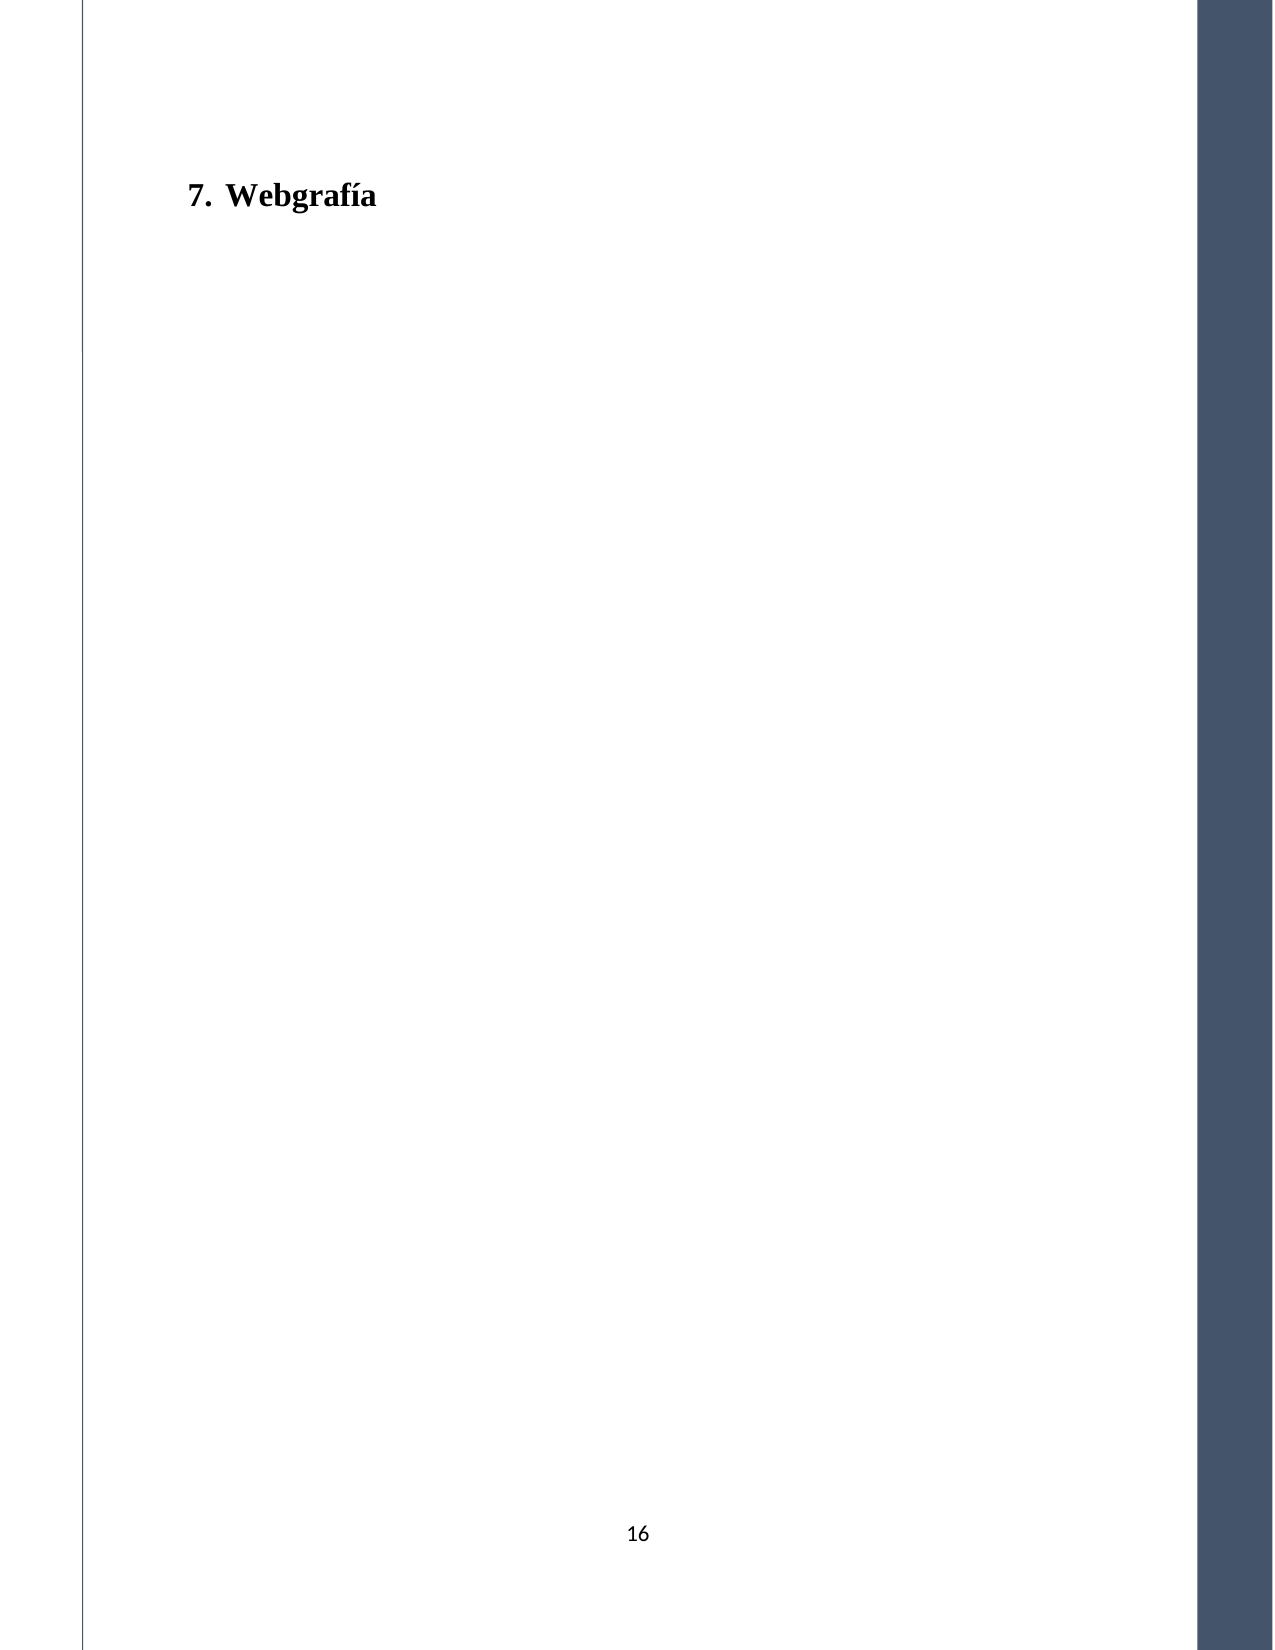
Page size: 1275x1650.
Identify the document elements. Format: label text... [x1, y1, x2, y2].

subtitle Webgrafía [187, 175, 1125, 213]
